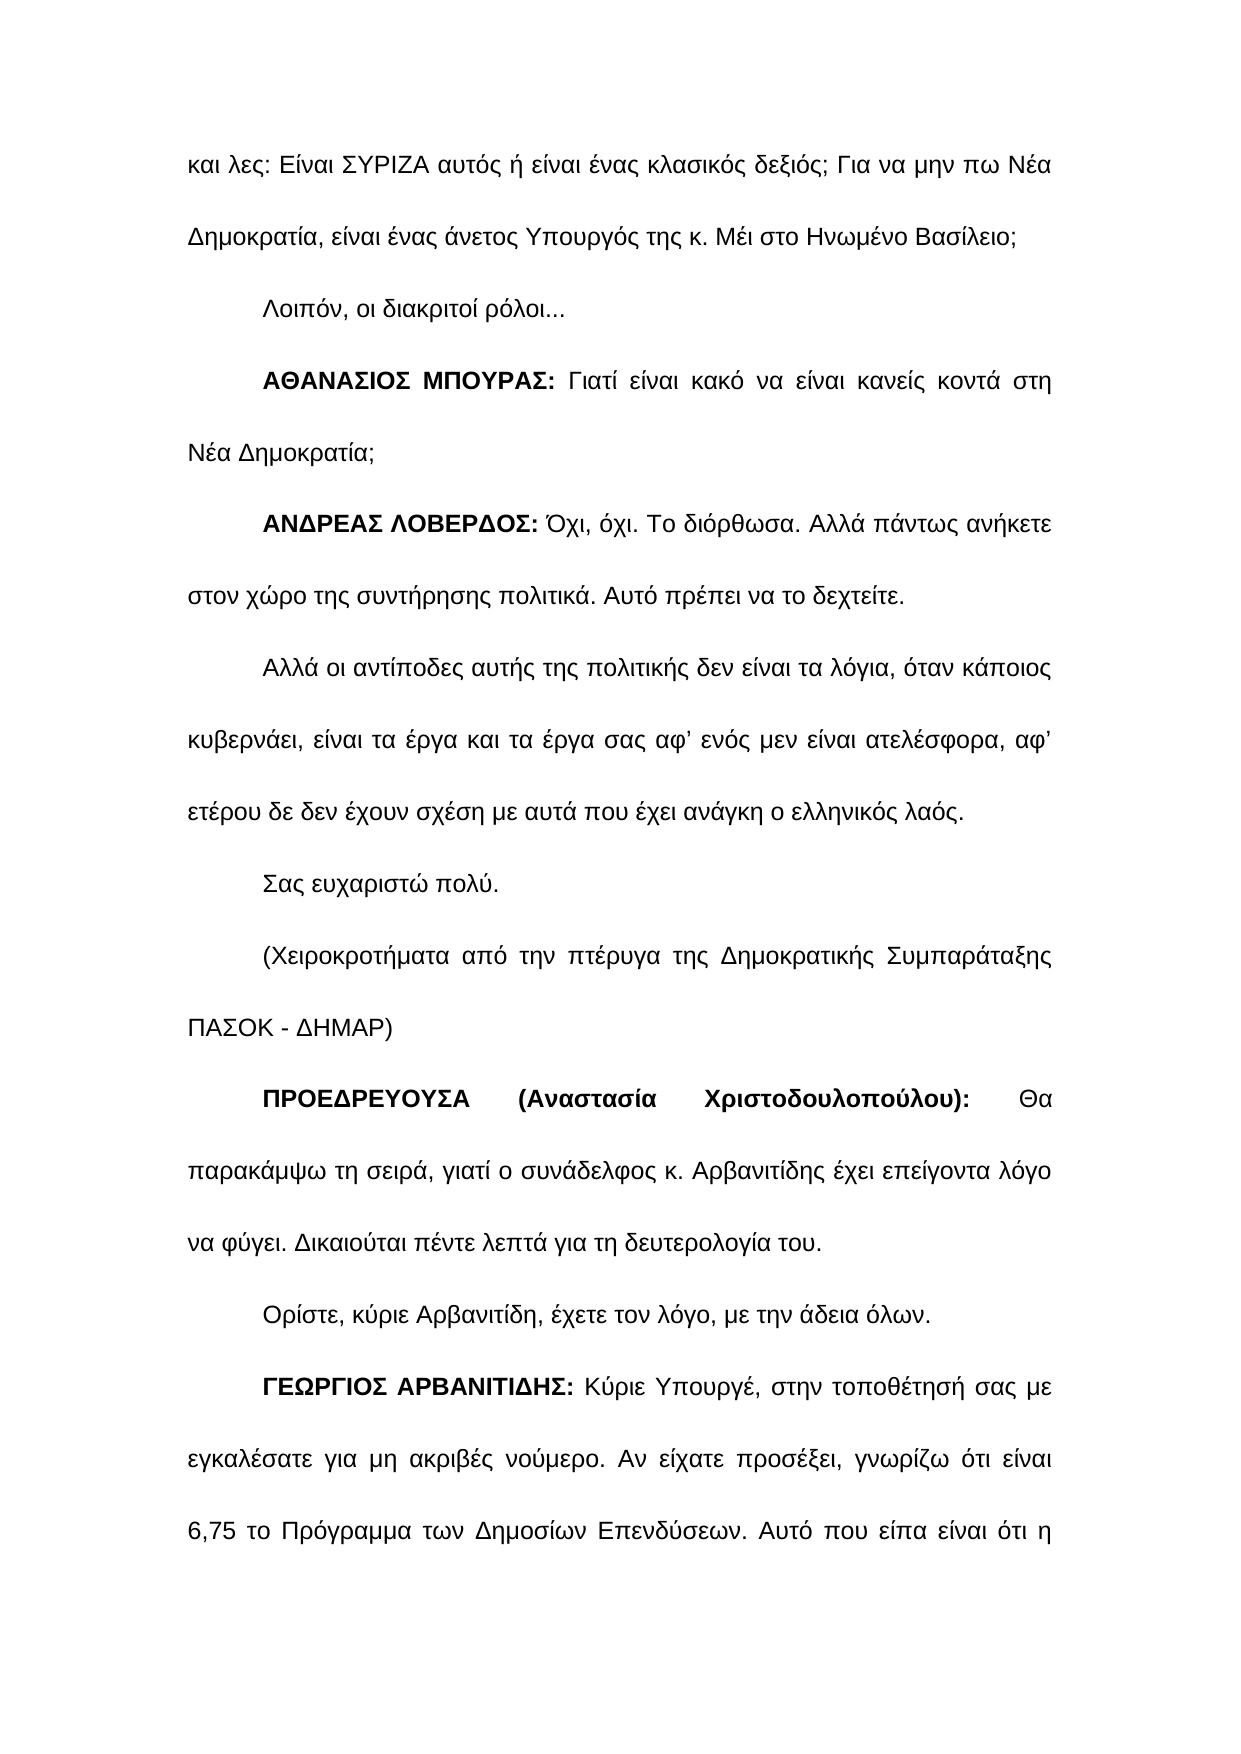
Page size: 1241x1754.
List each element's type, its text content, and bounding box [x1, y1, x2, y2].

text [187, 1372, 1053, 1544]
text Ορίστε, κύριε Αρβανιτίδη, έχετε τον λόγο, με την άδεια όλων. [187, 1300, 1053, 1329]
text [187, 150, 1053, 251]
text ΑΝΔΡΕΑΣ ΛΟΒΕΡΔΟΣ: Όχι, όχι. Το διόρθωσα. Αλλά πάντως ανήκετε στον χώρο της συντήρησης πολιτικά. Αυτό πρέπει να το δεχτείτε. [187, 509, 1053, 610]
text Λοιπόν, οι διακριτοί ρόλοι... [187, 294, 1053, 322]
text ΠΡΟΕΔΡΕΥΟΥΣΑ (Αναστασία Χριστοδουλοπούλου): Θα παρακάμψω τη σειρά, γιατί ο συνάδελφος κ. Αρβανιτίδης έχει επείγοντα λόγο να φύγει. Δικαιούται πέντε λεπτά για τη δευτερολογία του. [187, 1084, 1053, 1257]
text (Χειροκροτήματα από την πτέρυγα της Δημοκρατικής Συμπαράταξης ΠΑΣΟΚ - ΔΗΜΑΡ) [187, 941, 1053, 1041]
text ΑΘΑΝΑΣΙΟΣ ΜΠΟΥΡΑΣ: Γιατί είναι κακό να είναι κανείς κοντά στη Νέα Δημοκρατία; [187, 366, 1053, 466]
text Σας ευχαριστώ πολύ. [187, 869, 1053, 897]
text Αλλά οι αντίποδες αυτής της πολιτικής δεν είναι τα λόγια, όταν κάποιος κυβερνάει, είναι τα έργα και τα έργα σας αφ’ ενός μεν είναι ατελέσφορα, αφ’ ετέρου δε δεν έχουν σχέση με αυτά που έχει ανάγκη ο ελληνικός λαός. [187, 653, 1053, 826]
